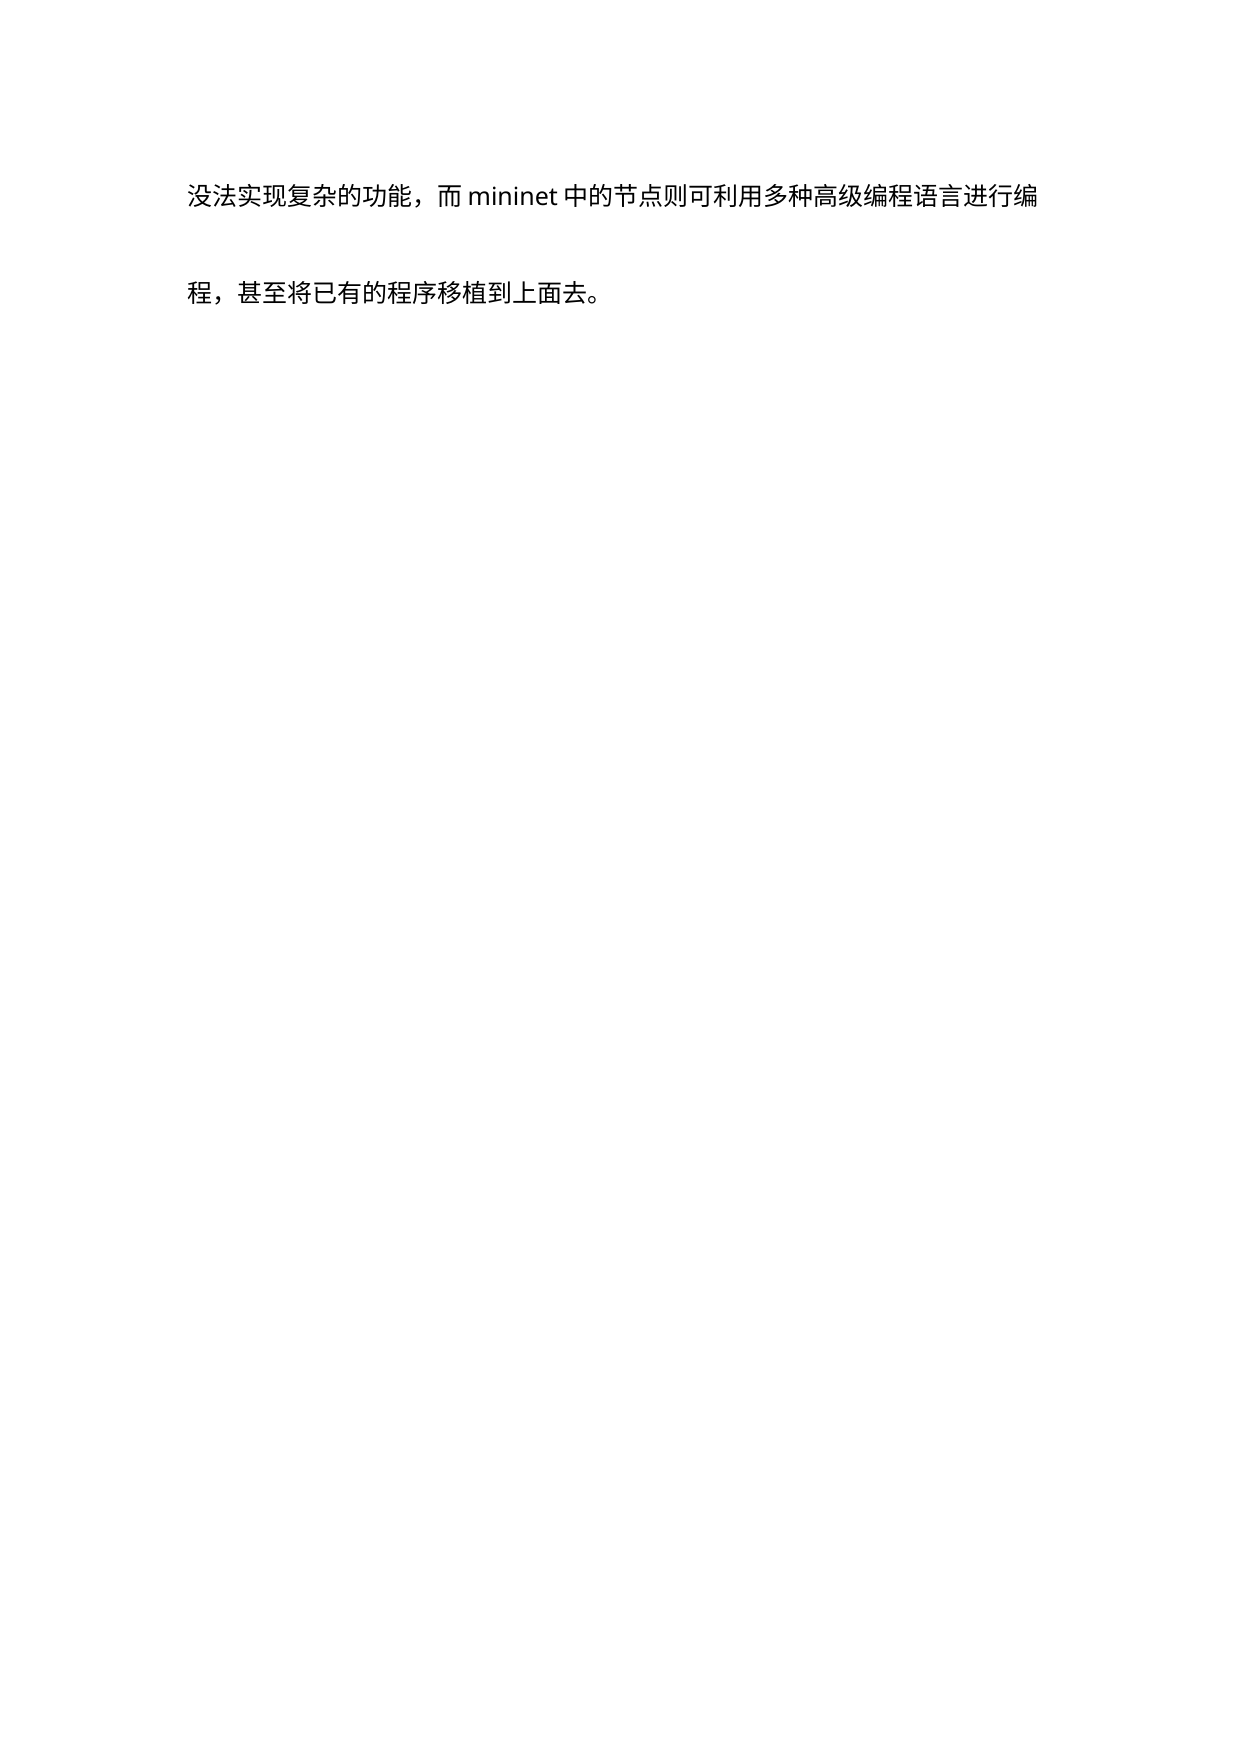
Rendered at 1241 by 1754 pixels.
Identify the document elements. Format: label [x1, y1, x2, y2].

text [187, 162, 1053, 324]
